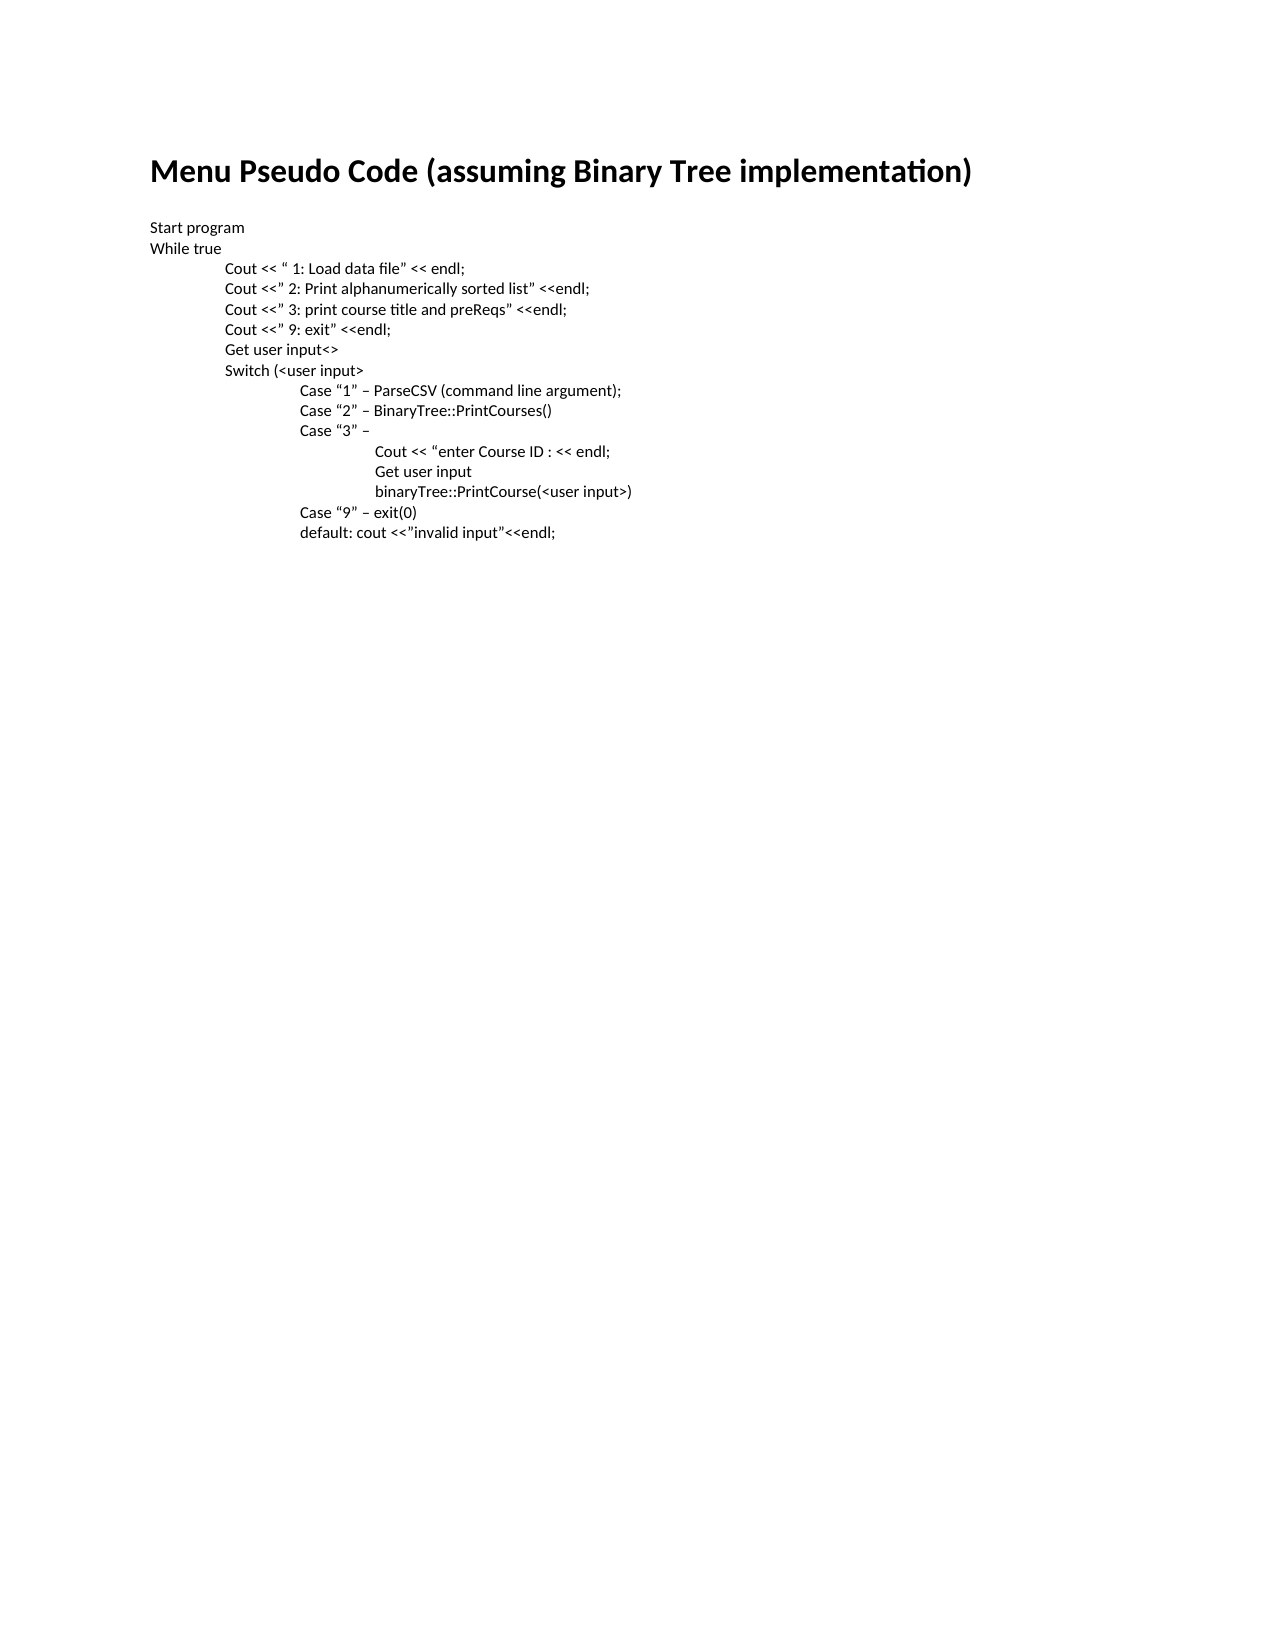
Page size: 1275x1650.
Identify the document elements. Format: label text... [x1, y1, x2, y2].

text Case “2” – BinaryTree::PrintCourses() [225, 400, 1125, 421]
text Cout <<” 3: print course title and preReqs” <<endl; [150, 299, 1125, 319]
text Get user input<> [150, 339, 1125, 360]
text Switch (<user input> [150, 360, 1125, 380]
text Cout << “enter Course ID : << endl; [150, 441, 1125, 461]
text While true [150, 238, 1125, 258]
text Cout << “ 1: Load data file” << endl; [150, 258, 1125, 278]
text Menu Pseudo Code (assuming Binary Tree implementation) [150, 150, 1125, 191]
text Get user input [150, 461, 1125, 482]
text Case “1” – ParseCSV (command line argument); [225, 380, 1125, 400]
text Case “3” – [225, 421, 1125, 441]
text Case “9” – exit(0) [150, 502, 1125, 522]
text Start program [150, 218, 1125, 238]
text Cout <<” 9: exit” <<endl; [150, 319, 1125, 339]
text default: cout <<”invalid input”<<endl; [225, 522, 1125, 543]
text Cout <<” 2: Print alphanumerically sorted list” <<endl; [150, 278, 1125, 299]
text binaryTree::PrintCourse(<user input>) [150, 482, 1125, 502]
